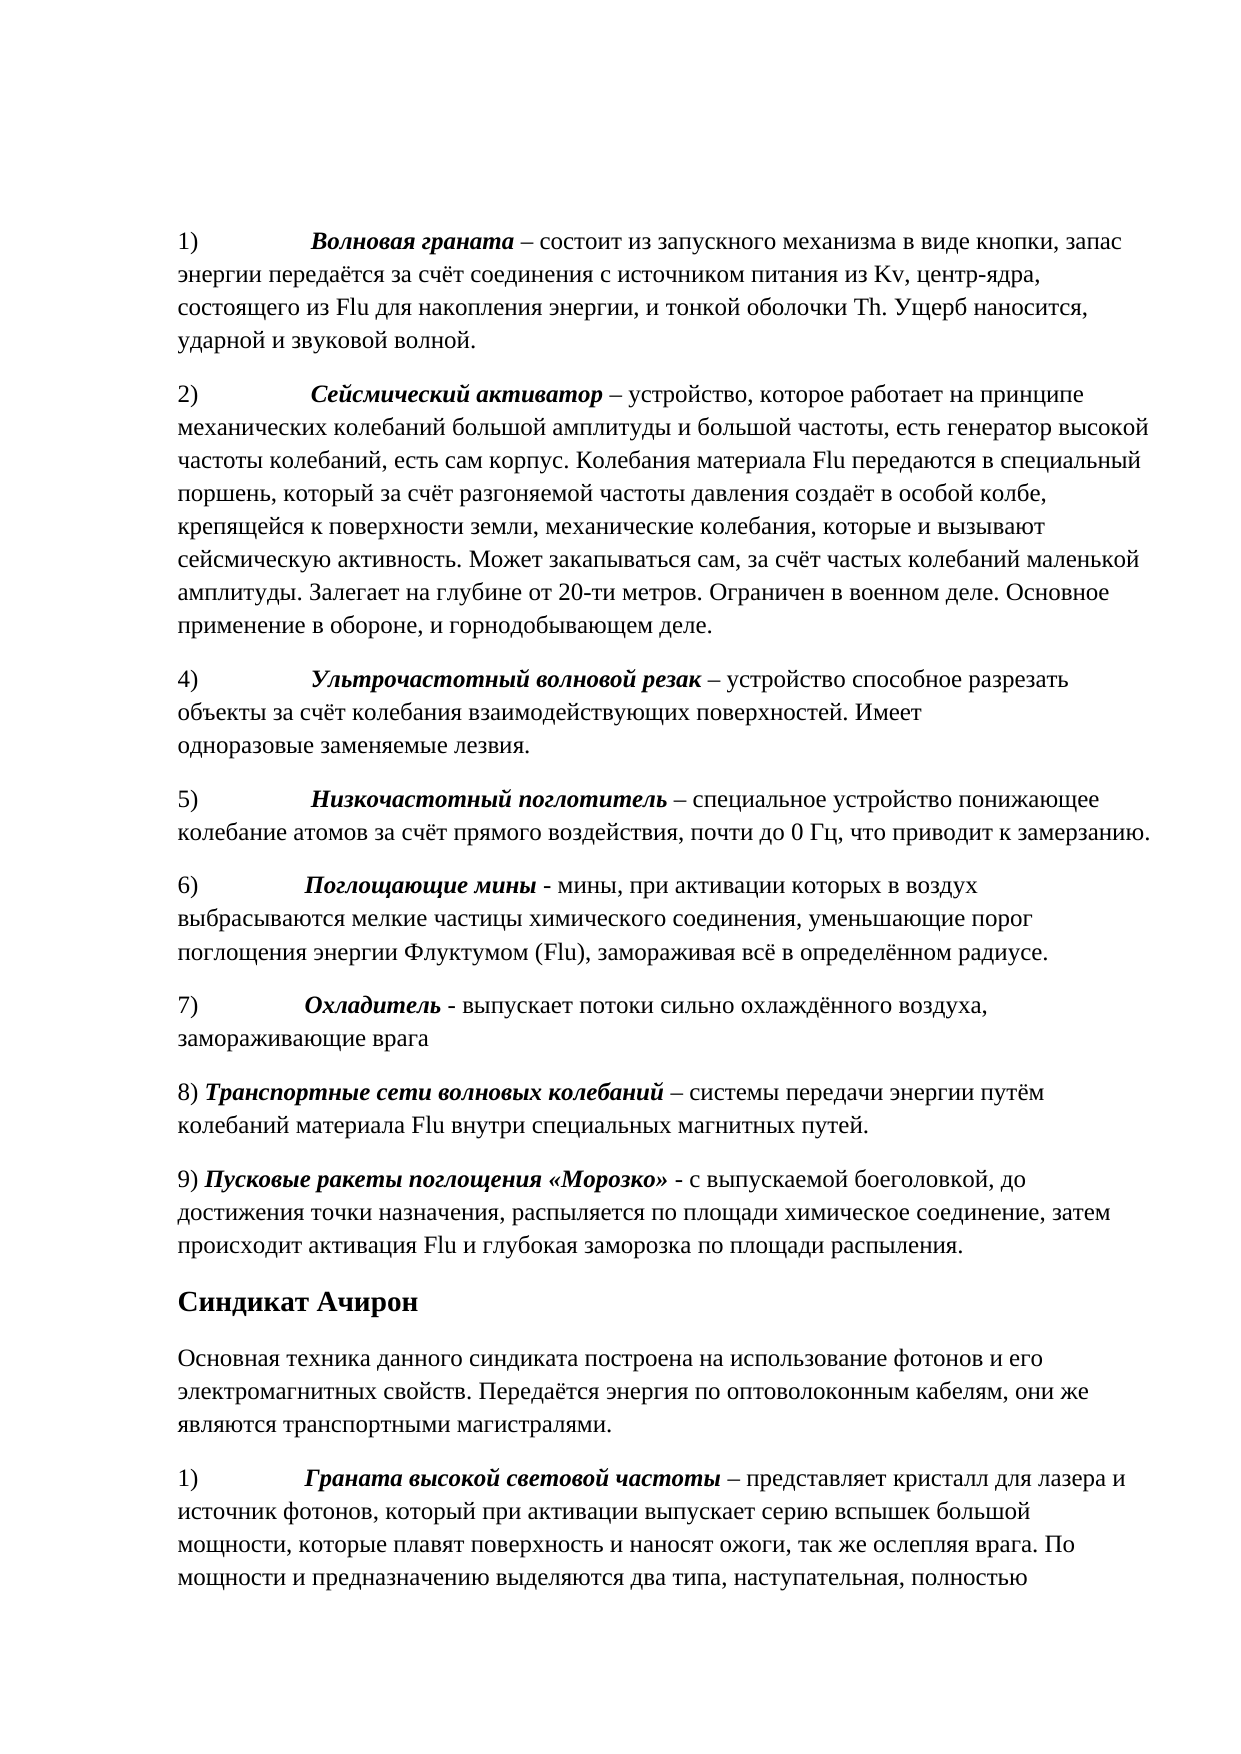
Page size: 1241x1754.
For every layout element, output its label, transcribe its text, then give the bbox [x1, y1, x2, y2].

text 2) Сейсмический активатор – устройство, которое работает на принципе механических колебаний большой амплитуды и большой частоты, есть генератор высокой частоты колебаний, есть сам корпус. Колебания материала Flu передаются в специальный поршень, который за счёт разгоняемой частоты давления создаёт в особой колбе, крепящейся к поверхности земли, механические колебания, которые и вызывают сейсмическую активность. Может закапываться сам, за счёт частых колебаний маленькой амплитуды. Залегает на глубине от 20-ти метров. Ограничен в военном деле. Основное применение в обороне, и горнодобывающем деле. [177, 379, 1152, 639]
text 9) Пусковые ракеты поглощения «Морозко» - с выпускаемой боеголовкой, до достижения точки назначения, распыляется по площади химическое соединение, затем происходит активация Flu и глубокая заморозка по площади распыления. [177, 1164, 1152, 1259]
text Основная техника данного синдиката построена на использование фотонов и его электромагнитных свойств. Передаётся энергия по оптоволоконным кабелям, они же являются транспортными магистралями. [177, 1343, 1152, 1438]
text 7) Охладитель - выпускает потоки сильно охлаждённого воздуха, замораживающие врага [177, 990, 1152, 1052]
text 4) Ультрочастотный волновой резак – устройство способное разрезать объекты за счёт колебания взаимодействующих поверхностей. Имеет одноразовые заменяемые лезвия. [177, 664, 1152, 758]
text Синдикат Ачирон [177, 1284, 1152, 1318]
text 5) Низкочастотный поглотитель – специальное устройство понижающее колебание атомов за счёт прямого воздействия, почти до 0 Гц, что приводит к замерзанию. [177, 784, 1152, 845]
text 1) Волновая граната – состоит из запускного механизма в виде кнопки, запас энергии передаётся за счёт соединения с источником питания из Kv, центр-ядра, состоящего из Flu для накопления энергии, и тонкой оболочки Th. Ущерб наносится, ударной и звуковой волной. [177, 226, 1152, 354]
text 6) Поглощающие мины - мины, при активации которых в воздух выбрасываются мелкие частицы химического соединения, уменьшающие порог поглощения энергии Флуктумом (Flu), замораживая всё в определённом радиусе. [177, 871, 1152, 965]
text 8) Транспортные сети волновых колебаний – системы передачи энергии путём колебаний материала Flu внутри специальных магнитных путей. [177, 1077, 1152, 1139]
